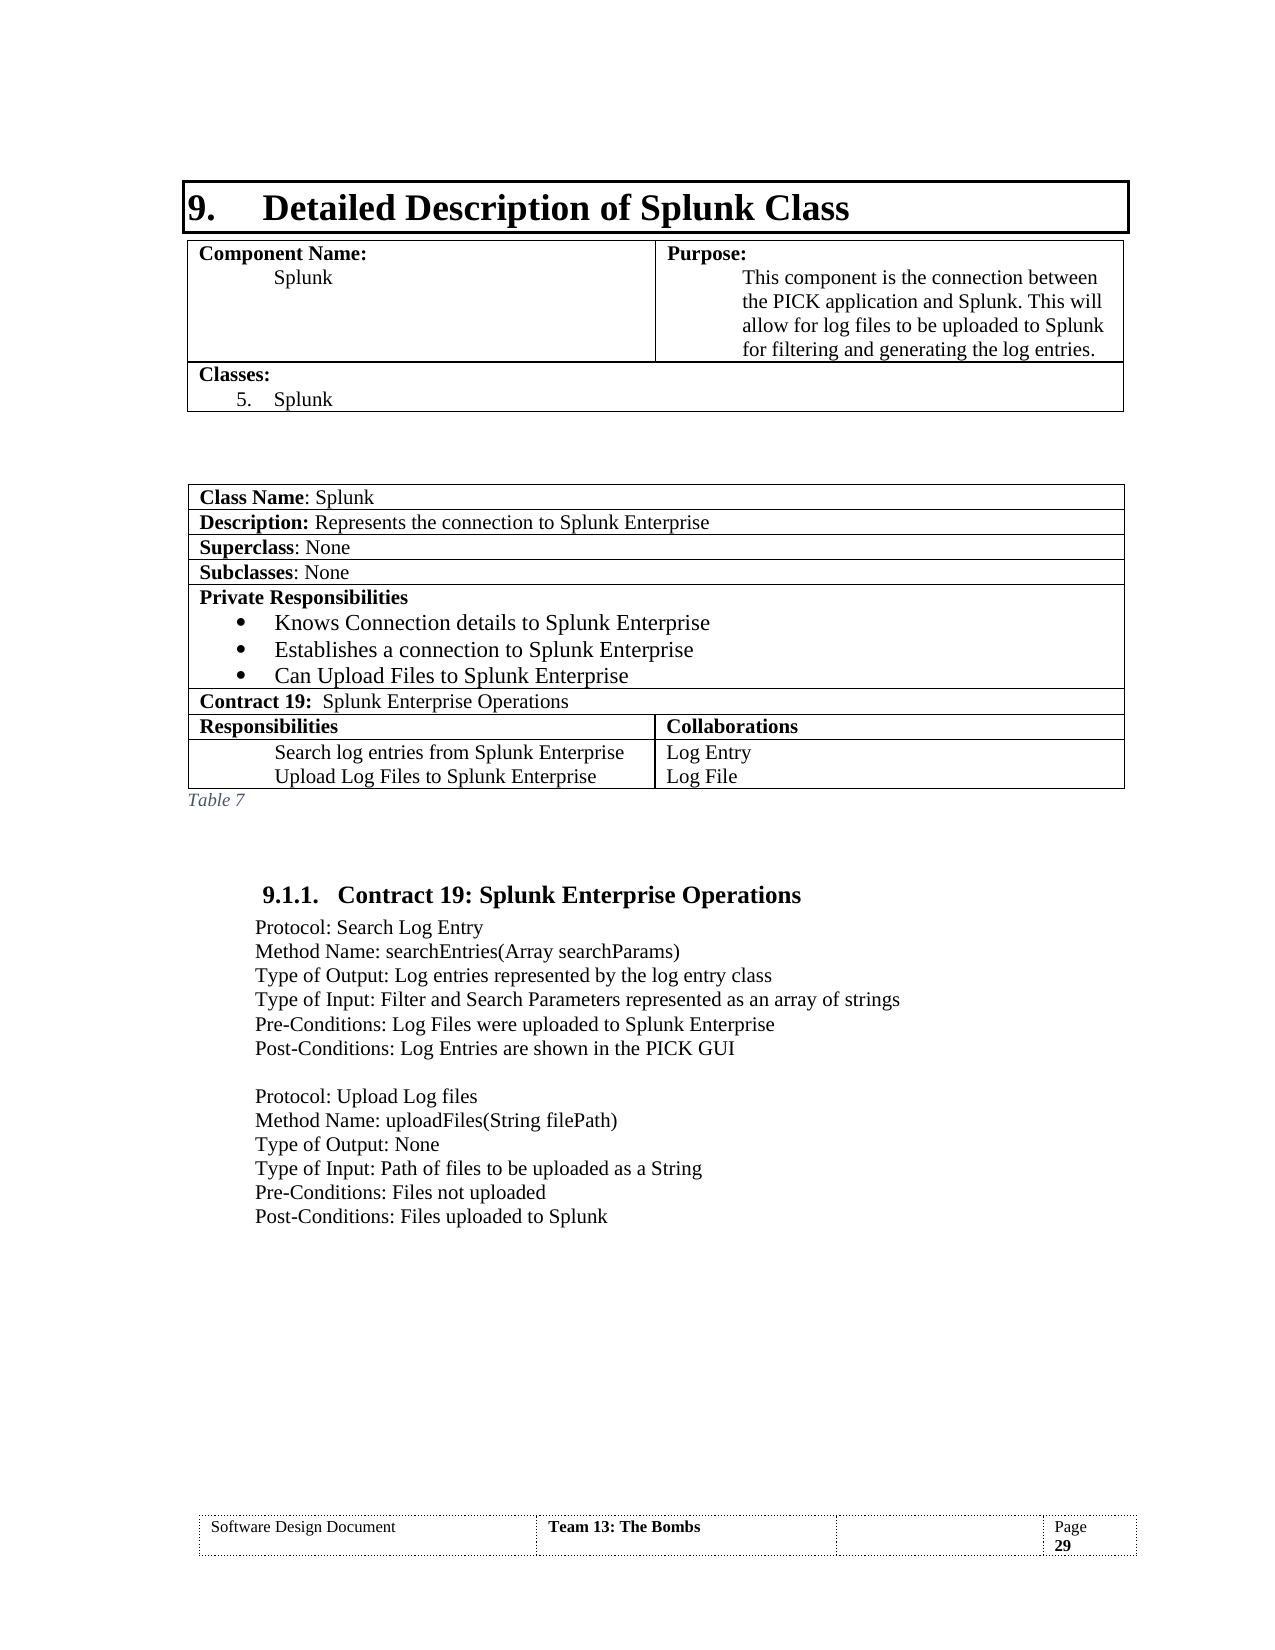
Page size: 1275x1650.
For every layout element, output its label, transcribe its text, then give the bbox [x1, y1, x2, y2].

text Post-Conditions: Files uploaded to Splunk [255, 1204, 1125, 1228]
text Pre-Conditions: Files not uploaded [255, 1180, 1125, 1204]
text Protocol: Upload Log files [255, 1084, 1125, 1108]
text Type of Output: None [255, 1132, 1125, 1156]
table_header Component Name: Splunk [188, 241, 655, 361]
table_cell Search log entries from Splunk Enterprise Upload Log Files to Splunk Enterprise [189, 740, 654, 788]
text Method Name: searchEntries(Array searchParams) [255, 939, 1125, 963]
subtitle Detailed Description of Splunk Class [185, 183, 1127, 231]
text Pre-Conditions: Log Files were uploaded to Splunk Enterprise [255, 1011, 1125, 1036]
table_cell Log Entry Log File [656, 740, 1124, 788]
table_cell Responsibilities [189, 715, 654, 738]
text Type of Input: Path of files to be uploaded as a String [255, 1156, 1125, 1180]
table_cell Contract 19: Splunk Enterprise Operations [189, 689, 1124, 713]
text Protocol: Search Log Entry [255, 915, 1125, 939]
table_cell Subclasses: None [189, 560, 1124, 584]
table_cell Classes: Splunk [188, 363, 1123, 411]
table_cell Superclass: None [189, 535, 1124, 559]
table_cell Collaborations [656, 715, 1124, 738]
table_cell Private Responsibilities Knows Connection details to Splunk Enterprise Establishes a connection to Splunk Enterprise Can Upload Files to Splunk Enterprise [189, 585, 1124, 688]
table_header Class Name: Splunk [189, 485, 1124, 509]
text Post-Conditions: Log Entries are shown in the PICK GUI [255, 1036, 1125, 1059]
text Type of Output: Log entries represented by the log entry class [255, 963, 1125, 987]
table_cell Description: Represents the connection to Splunk Enterprise [189, 510, 1124, 534]
subtitle Contract 19: Splunk Enterprise Operations [262, 880, 1125, 909]
text Type of Input: Filter and Search Parameters represented as an array of strings [255, 987, 1125, 1011]
table_header Purpose: This component is the connection between the PICK application and Splunk. This will allow for log files to be uploaded to Splunk for filtering and generating the log entries. [656, 241, 1123, 361]
text Method Name: uploadFiles(String filePath) [255, 1108, 1125, 1132]
